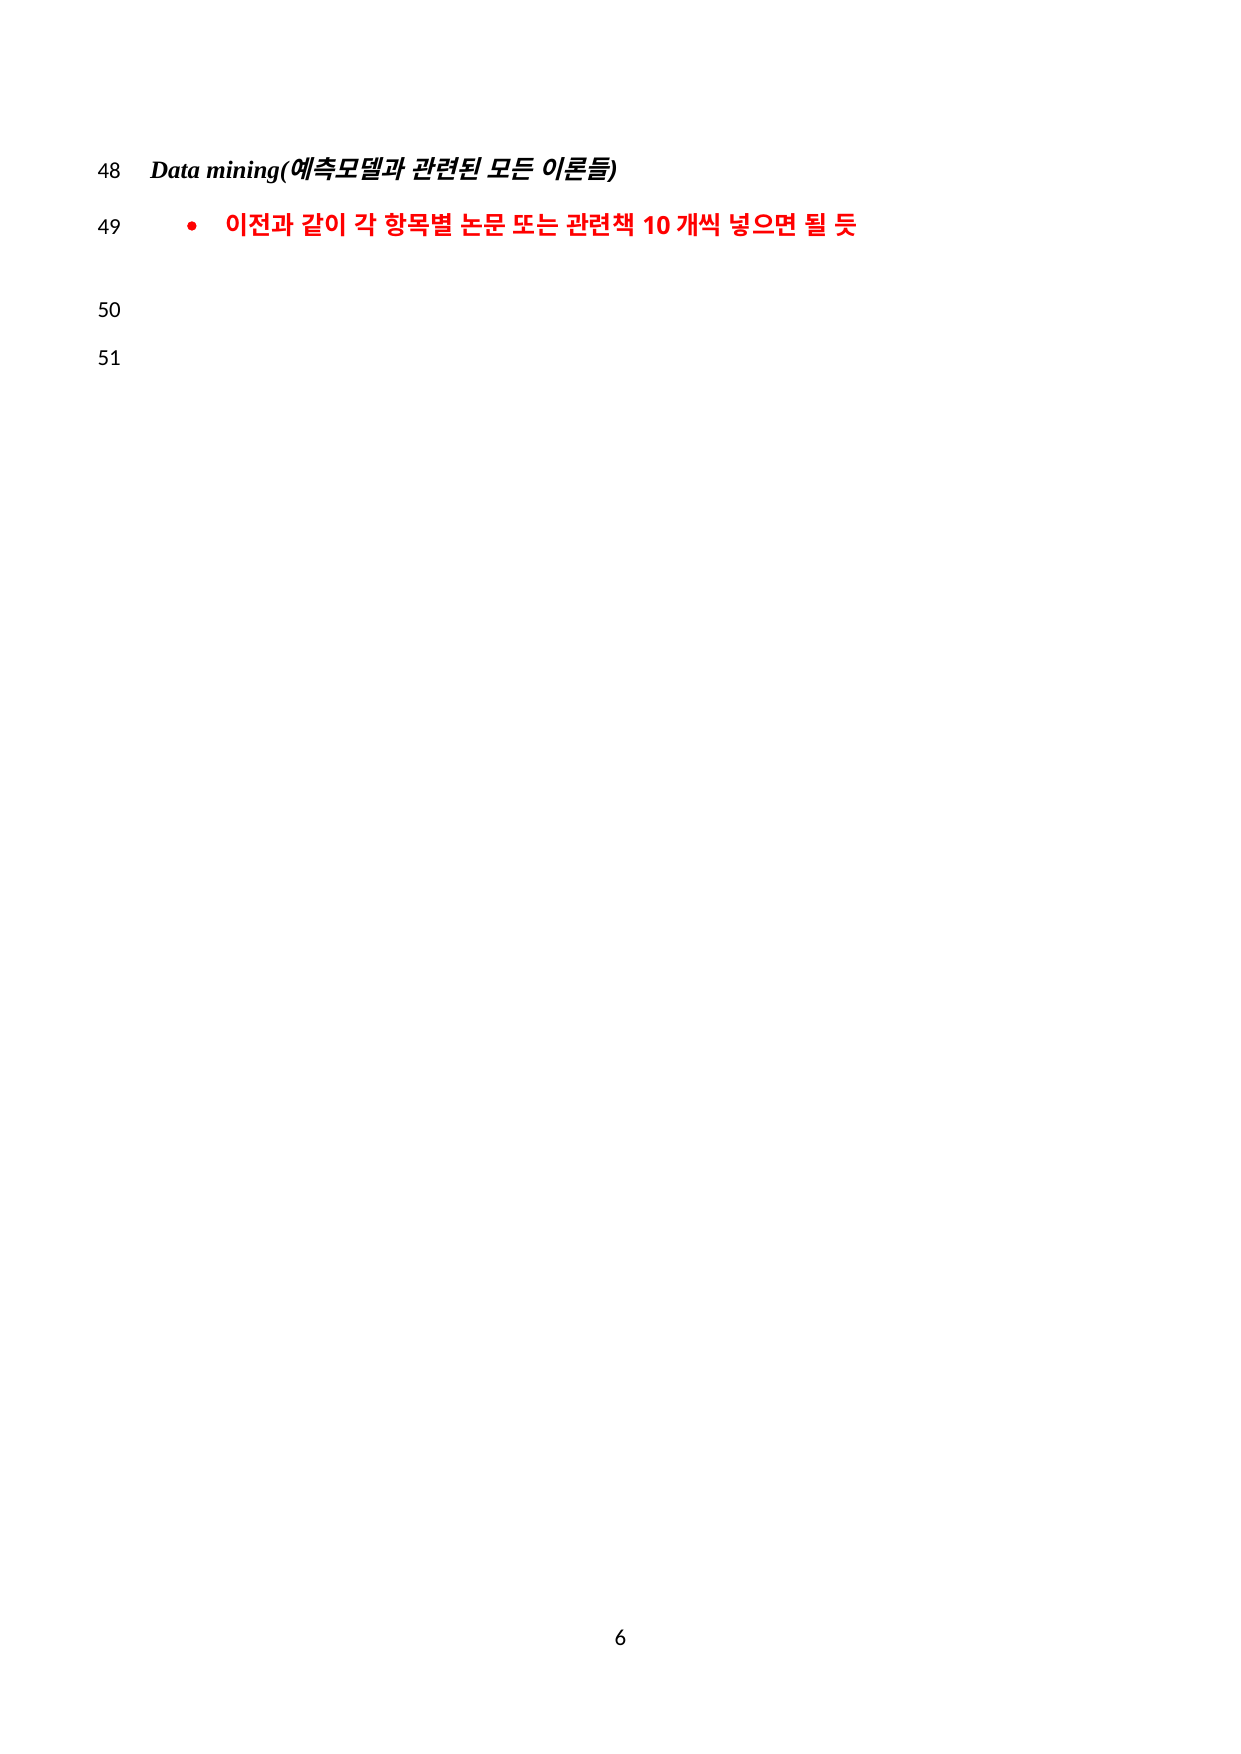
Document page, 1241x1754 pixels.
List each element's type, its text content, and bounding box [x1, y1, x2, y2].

text Data mining(예측모델과 관련된 모든 이론들) [150, 150, 1090, 186]
list 이전과 같이 각 항목별 논문 또는 관련책 10개씩 넣으면 될 듯 [187, 206, 1090, 242]
